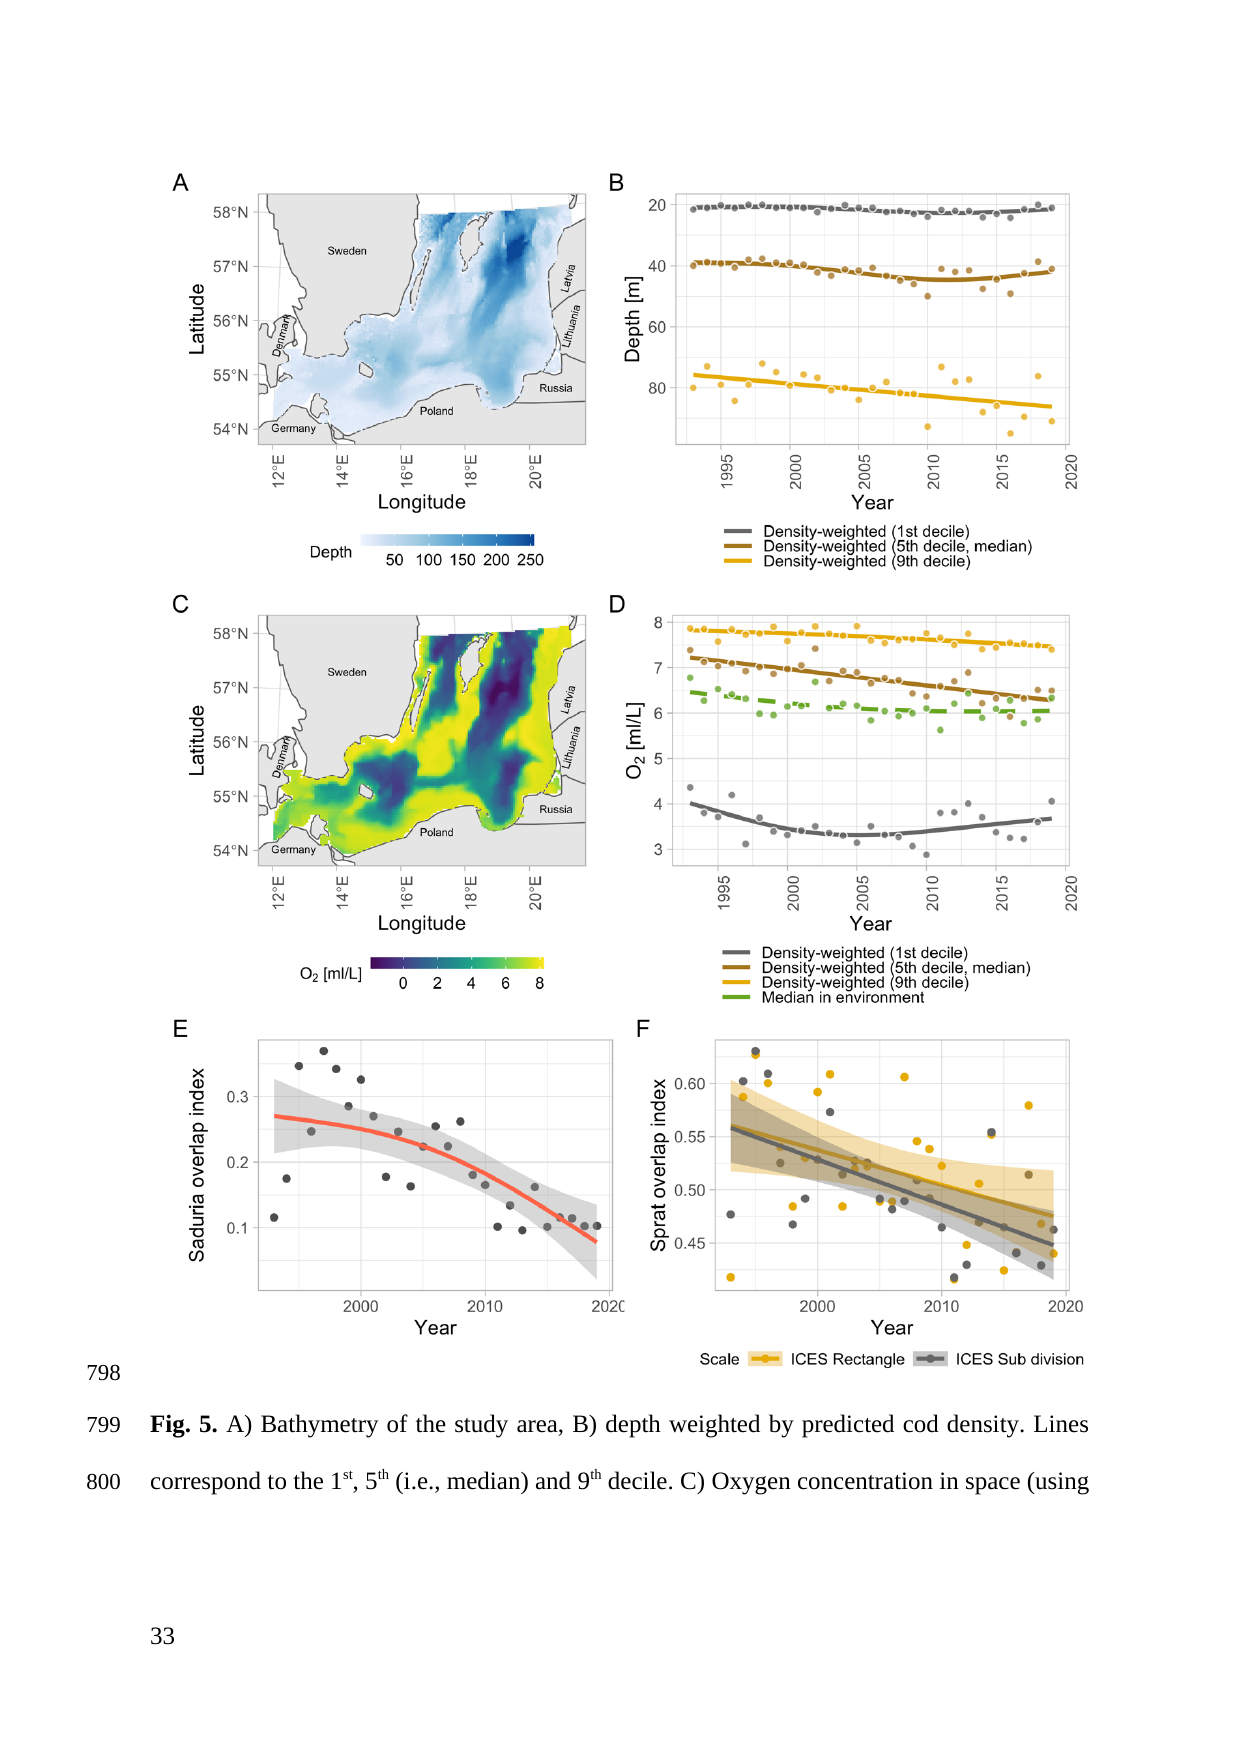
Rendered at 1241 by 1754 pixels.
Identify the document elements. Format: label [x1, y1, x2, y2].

text [150, 1409, 1090, 1495]
picture [150, 150, 1091, 1380]
